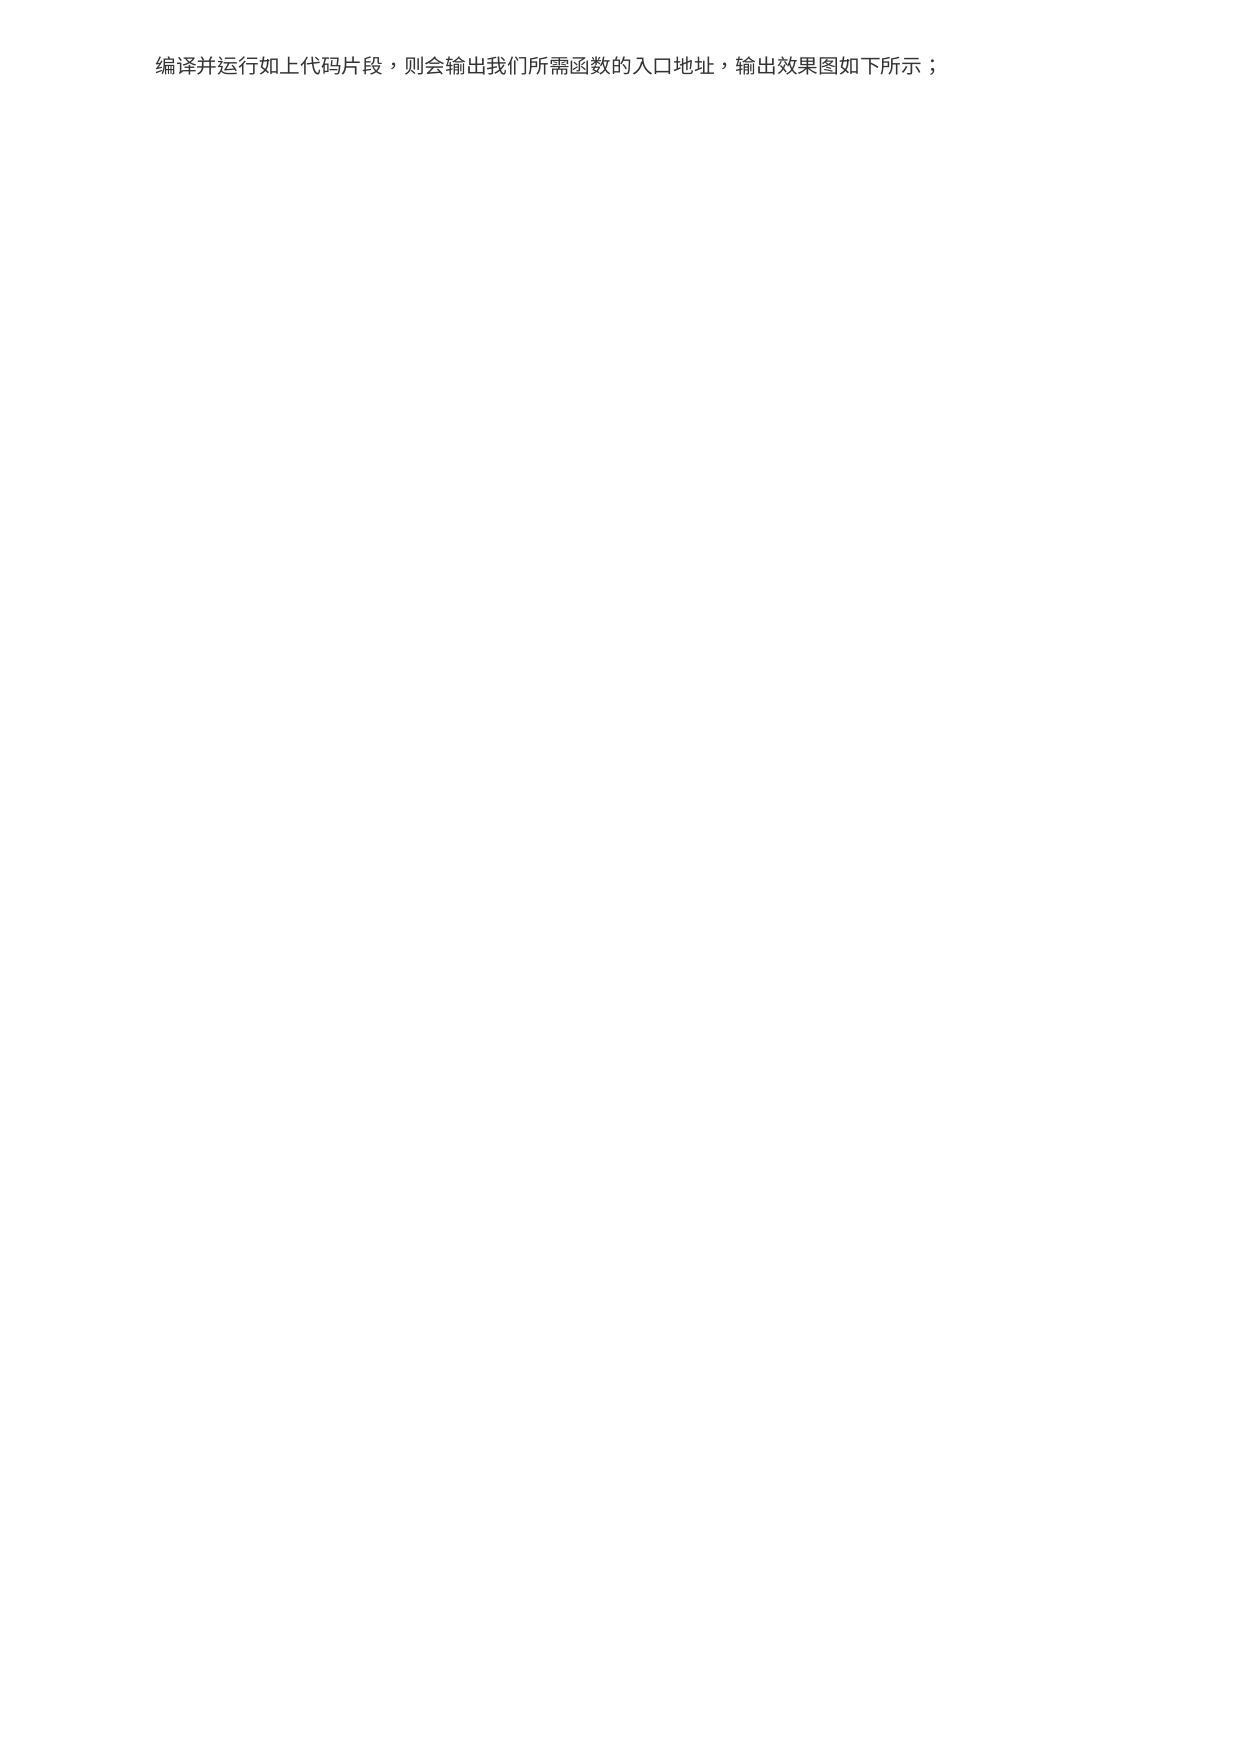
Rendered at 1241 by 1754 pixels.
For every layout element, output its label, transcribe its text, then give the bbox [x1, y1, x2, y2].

subtitle 编译并运行如上代码片段，则会输出我们所需函数的入口地址，输出效果图如下所示； [155, 52, 1098, 79]
